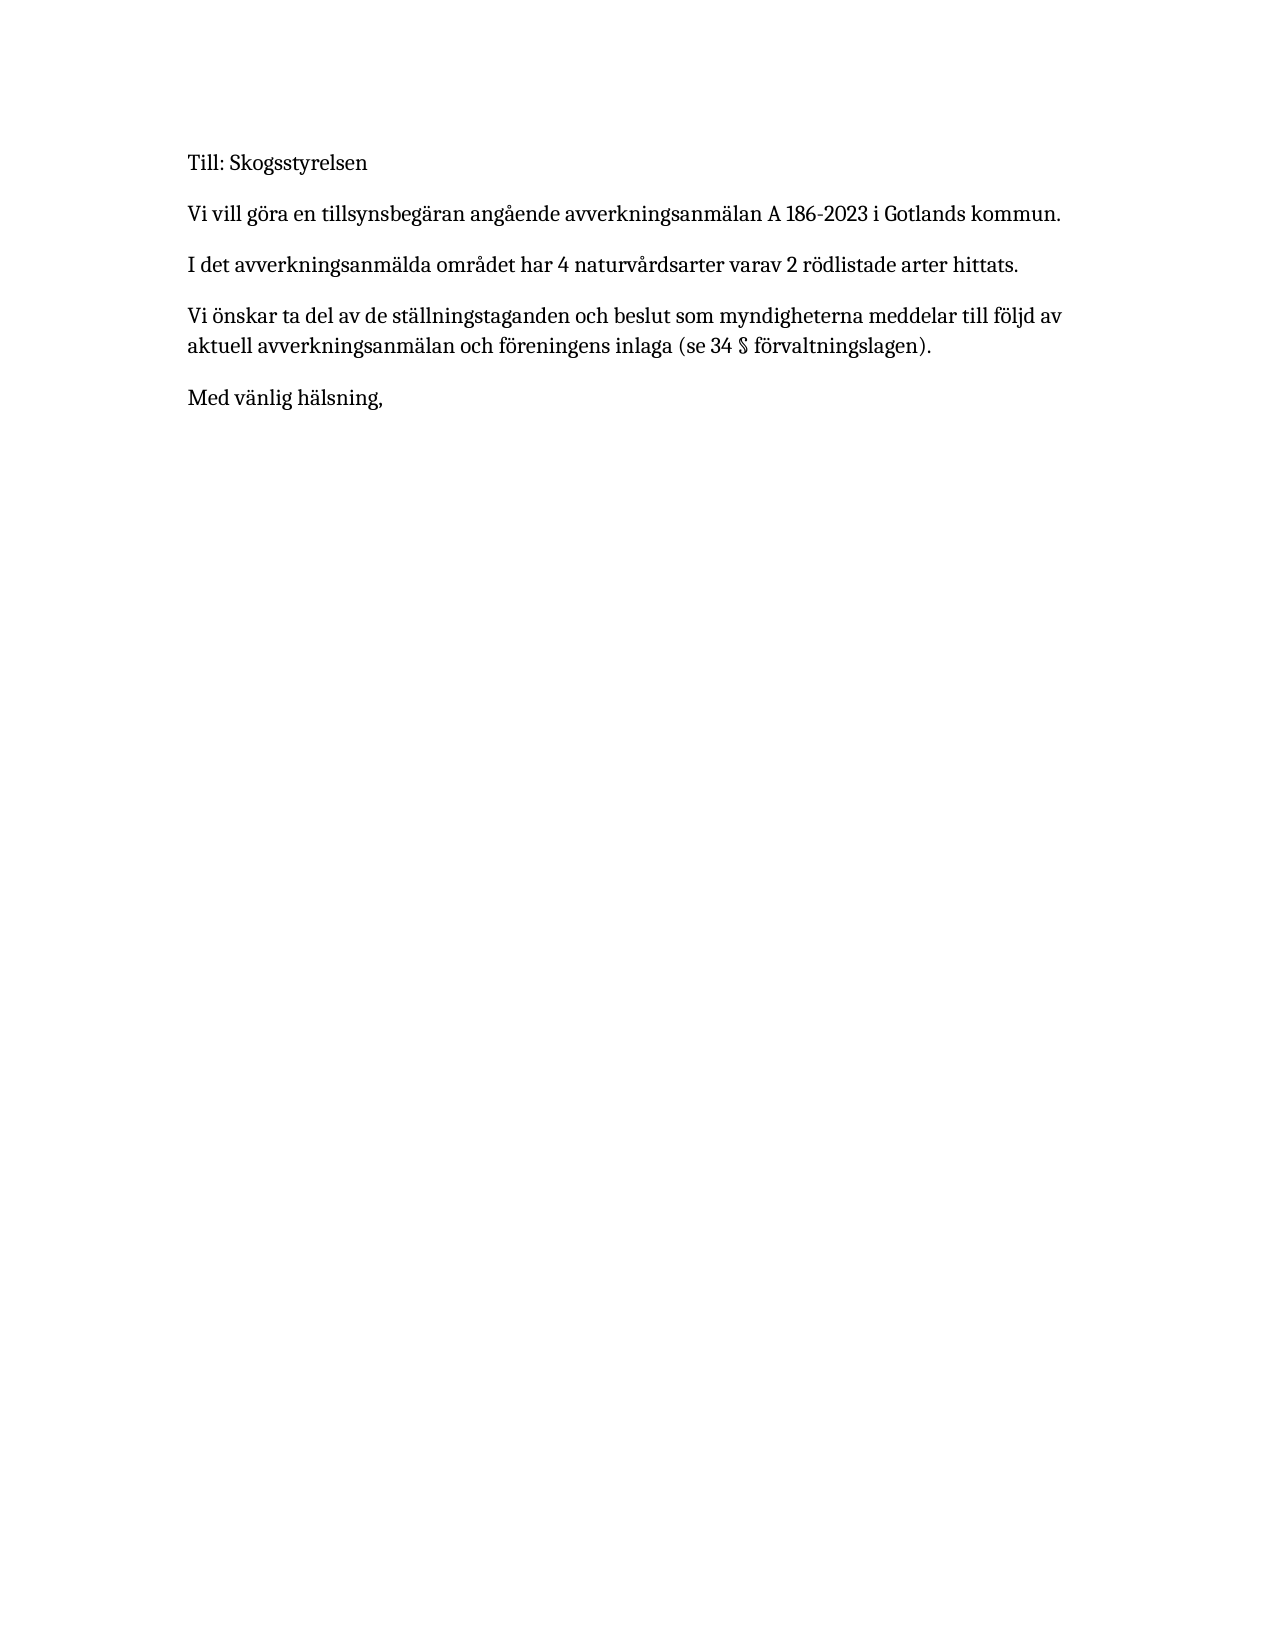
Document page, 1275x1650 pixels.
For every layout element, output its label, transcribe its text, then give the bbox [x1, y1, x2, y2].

text Vi önskar ta del av de ställningstaganden och beslut som myndigheterna meddelar till följd av aktuell avverkningsanmälan och föreningens inlaga (se 34 § förvaltningslagen). [187, 303, 1087, 360]
text Till: Skogsstyrelsen [187, 150, 1087, 176]
text Med vänlig hälsning, [187, 384, 1087, 441]
text Vi vill göra en tillsynsbegäran angående avverkningsanmälan A 186-2023 i Gotlands kommun. [187, 201, 1087, 227]
text I det avverkningsanmälda området har 4 naturvårdsarter varav 2 rödlistade arter hittats. [187, 252, 1087, 278]
